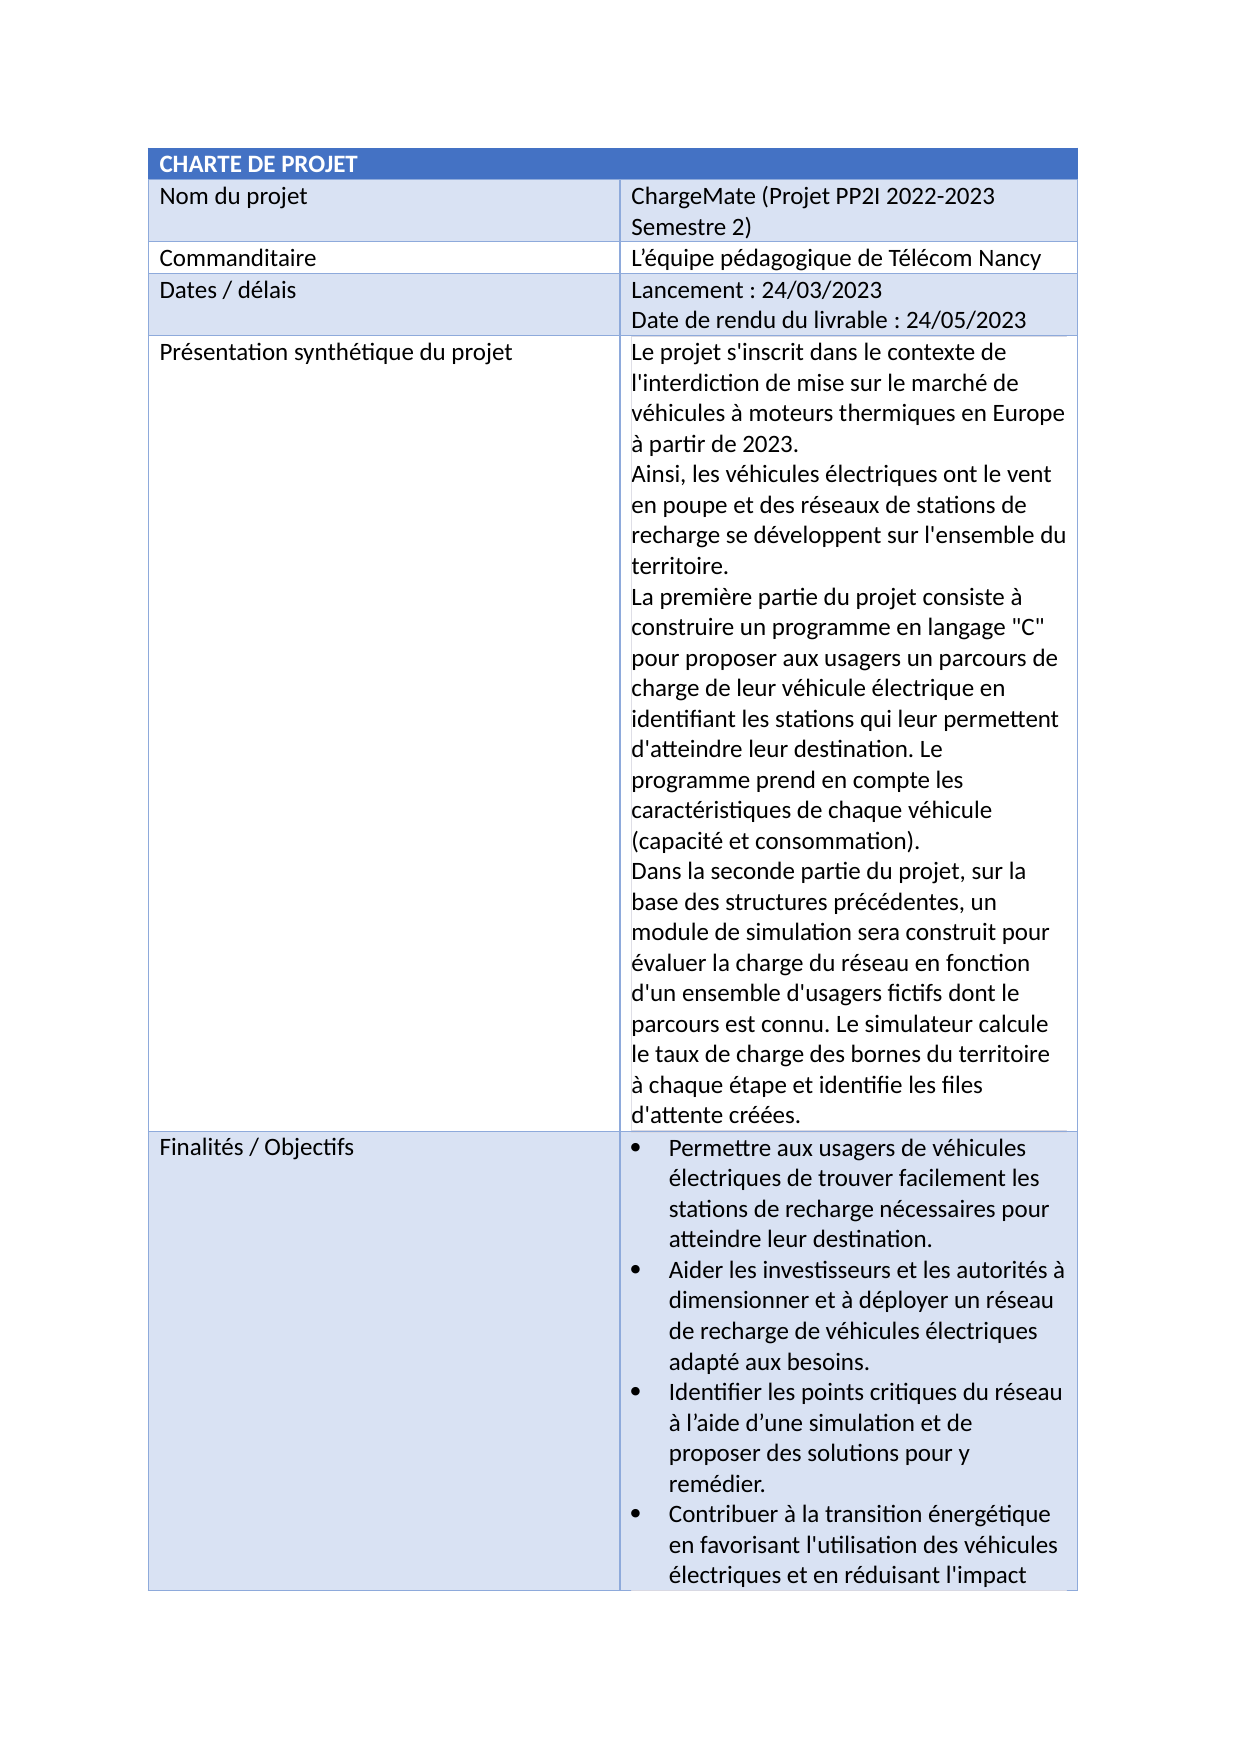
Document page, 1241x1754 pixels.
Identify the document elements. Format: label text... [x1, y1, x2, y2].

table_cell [149, 1132, 619, 1590]
table_cell L’équipe pédagogique de Télécom Nancy [621, 242, 1077, 273]
table_cell Nom du projet [149, 180, 619, 241]
table_cell Commanditaire [149, 242, 619, 273]
table_cell Lancement : 24/03/2023 Date de rendu du livrable : 24/05/2023 [621, 274, 1077, 335]
table_cell Présentation synthétique du projet [149, 336, 619, 1131]
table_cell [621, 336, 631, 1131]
table_cell ChargeMate (Projet PP2I 2022-2023 Semestre 2) [621, 180, 1077, 241]
table_header CHARTE DE PROJET [149, 149, 1077, 179]
table_cell Le projet s'inscrit dans le contexte de l'interdiction de mise sur le marché de véhicules à moteurs thermiques en Europe à partir de 2023. Ainsi, les véhicules électriques ont le vent en poupe et des réseaux de stations de recharge se développent sur l'ensemble du territoire. La première partie du projet consiste à construire un programme en langage "C" pour proposer aux usagers un parcours de charge de leur véhicule électrique en identifiant les stations qui leur permettent d'atteindre leur destination. Le programme prend en compte les caractéristiques de chaque véhicule (capacité et consommation). Dans la seconde partie du projet, sur la base des structures précédentes, un module de simulation sera construit pour évaluer la charge du réseau en fonction d'un ensemble d'usagers fictifs dont le parcours est connu. Le simulateur calcule le taux de charge des bornes du territoire à chaque étape et identifie les files d'attente créées. [632, 336, 1077, 1131]
table_cell Dates / délais [149, 274, 619, 335]
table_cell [621, 1132, 1077, 1590]
